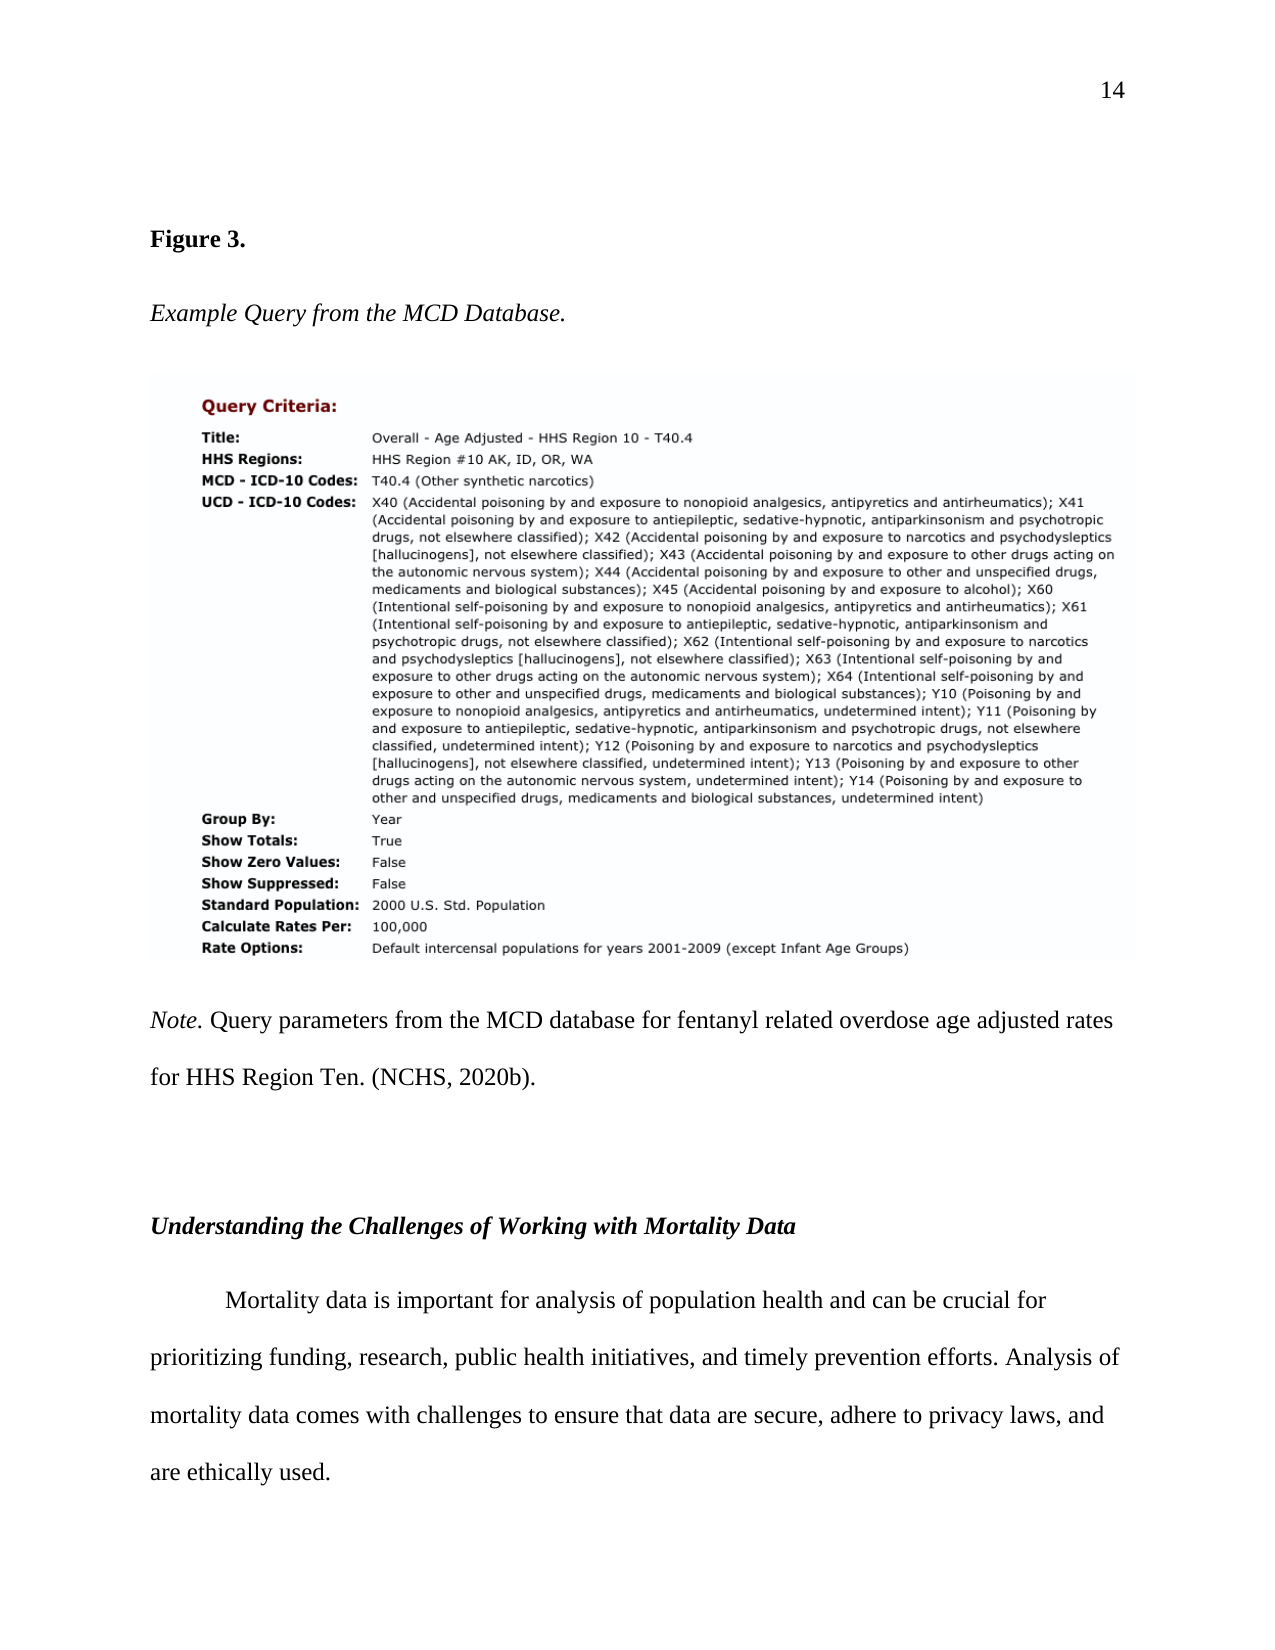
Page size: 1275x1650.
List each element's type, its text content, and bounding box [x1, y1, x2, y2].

subtitle Understanding the Challenges of Working with Mortality Data [150, 1211, 1125, 1239]
text Figure 3. [150, 224, 1125, 253]
picture [150, 372, 1138, 960]
text Note. Query parameters from the MCD database for fentanyl related overdose age adjusted rates for HHS Region Ten. (NCHS, 2020b). [150, 1005, 1125, 1091]
text Example Query from the MCD Database. [150, 298, 1125, 327]
text Mortality data is important for analysis of population health and can be crucial for prioritizing funding, research, public health initiatives, and timely prevention efforts. Analysis of mortality data comes with challenges to ensure that data are secure, adhere to privacy laws, and are ethically used. [150, 1285, 1125, 1486]
